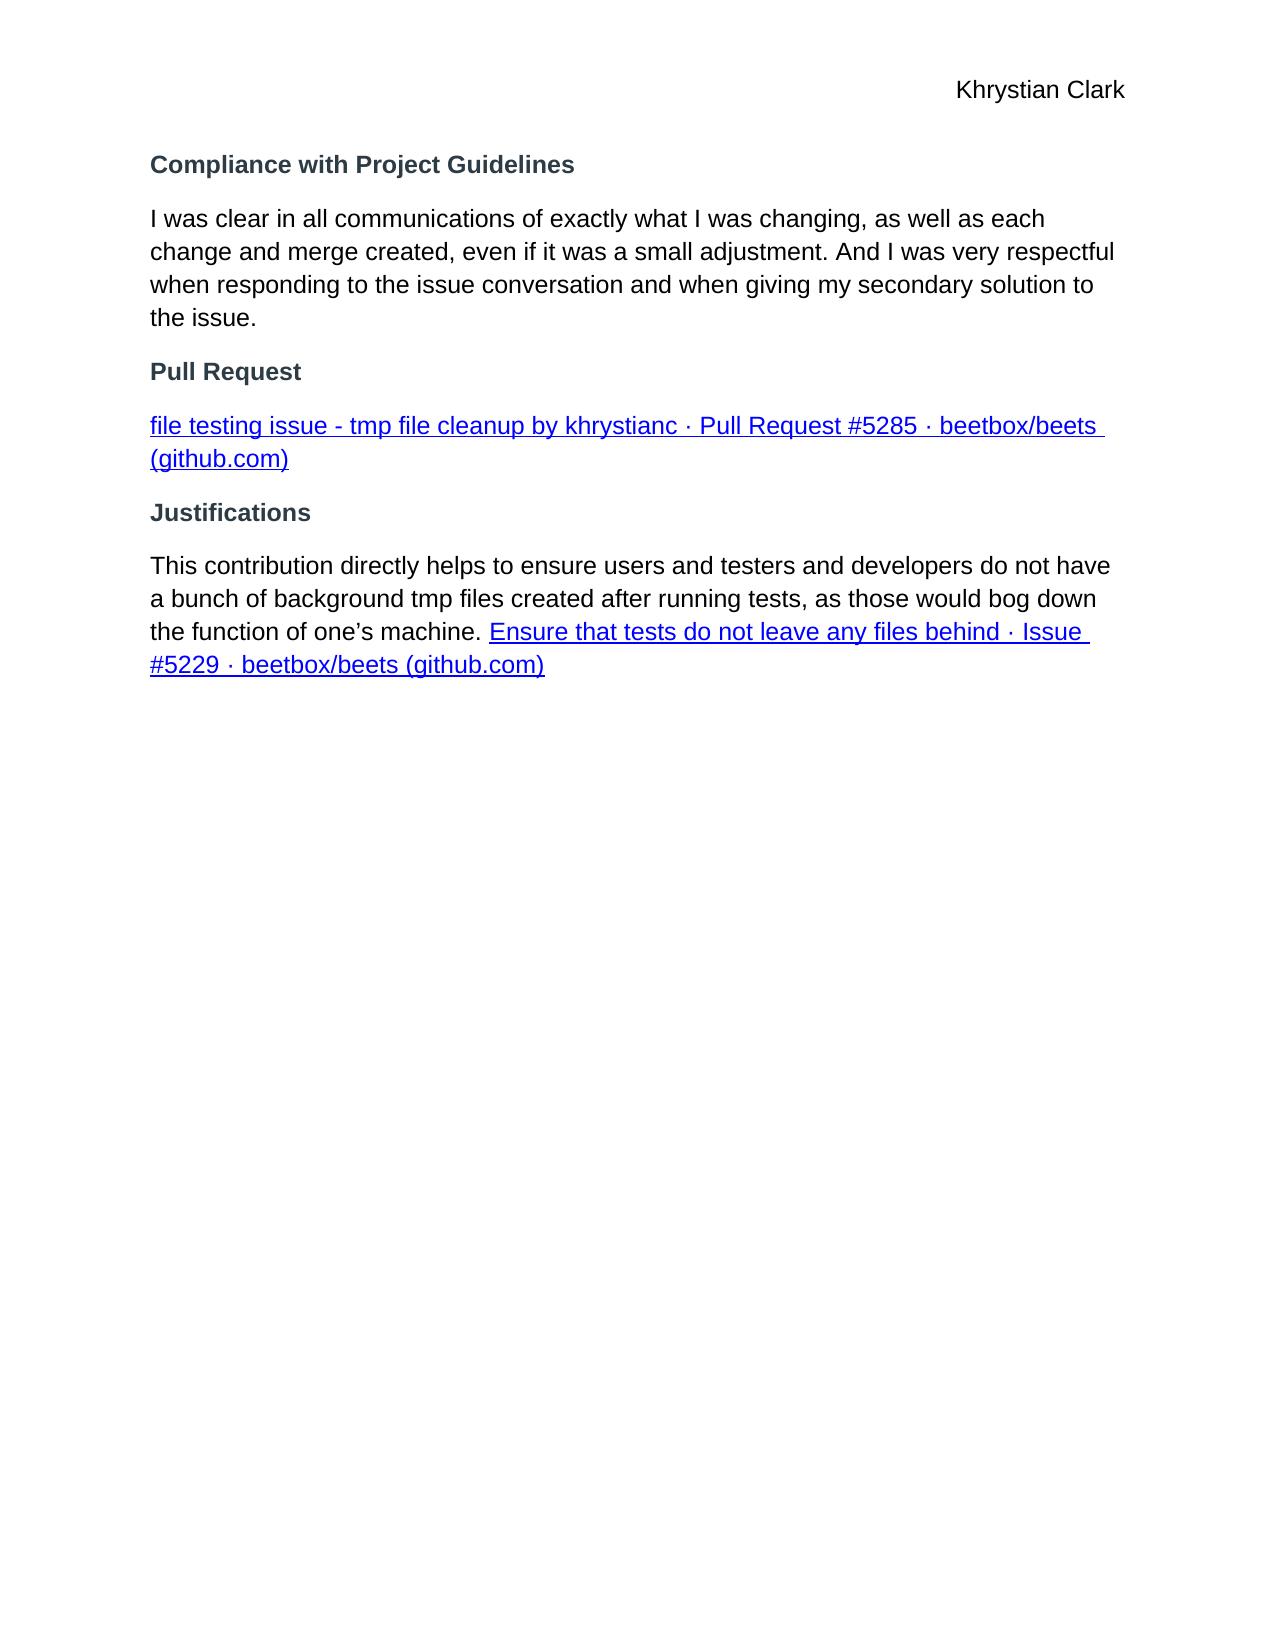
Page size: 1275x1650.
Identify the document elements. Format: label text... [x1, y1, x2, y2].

text I was clear in all communications of exactly what I was changing, as well as each change and merge created, even if it was a small adjustment. And I was very respectful when responding to the issue conversation and when giving my secondary solution to the issue. [150, 204, 1125, 332]
subtitle Pull Request [150, 357, 1125, 386]
text This contribution directly helps to ensure users and testers and developers do not have a bunch of background tmp files created after running tests, as those would bog down the function of one’s machine. Ensure that tests do not leave any files behind · Issue #5229 · beetbox/beets (github.com) [150, 551, 1125, 679]
subtitle Justifications [150, 497, 1125, 526]
subtitle Compliance with Project Guidelines [150, 150, 1125, 179]
text file testing issue - tmp file cleanup by khrystianc · Pull Request #5285 · beetbox/beets (github.com) [150, 411, 1125, 472]
